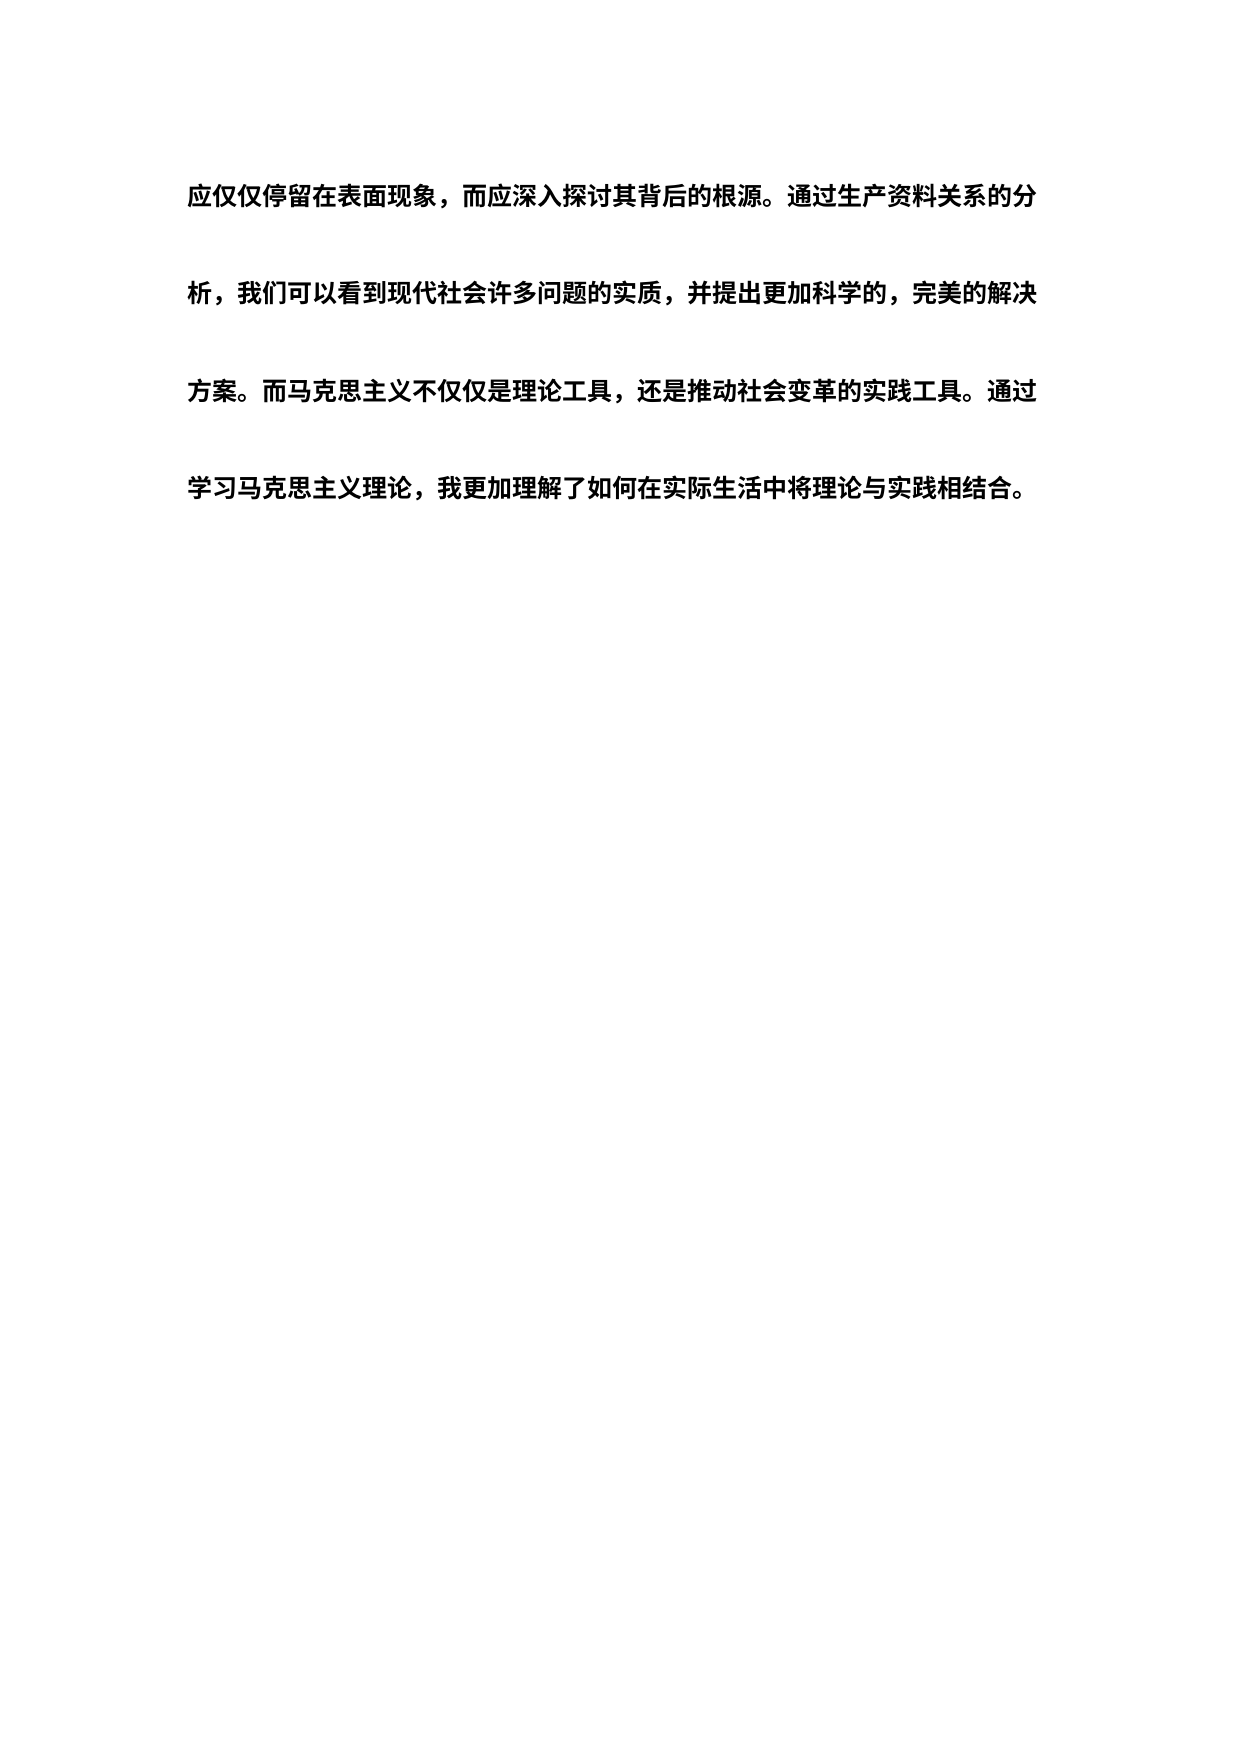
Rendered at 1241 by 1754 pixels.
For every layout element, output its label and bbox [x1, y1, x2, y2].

text [187, 162, 1053, 519]
